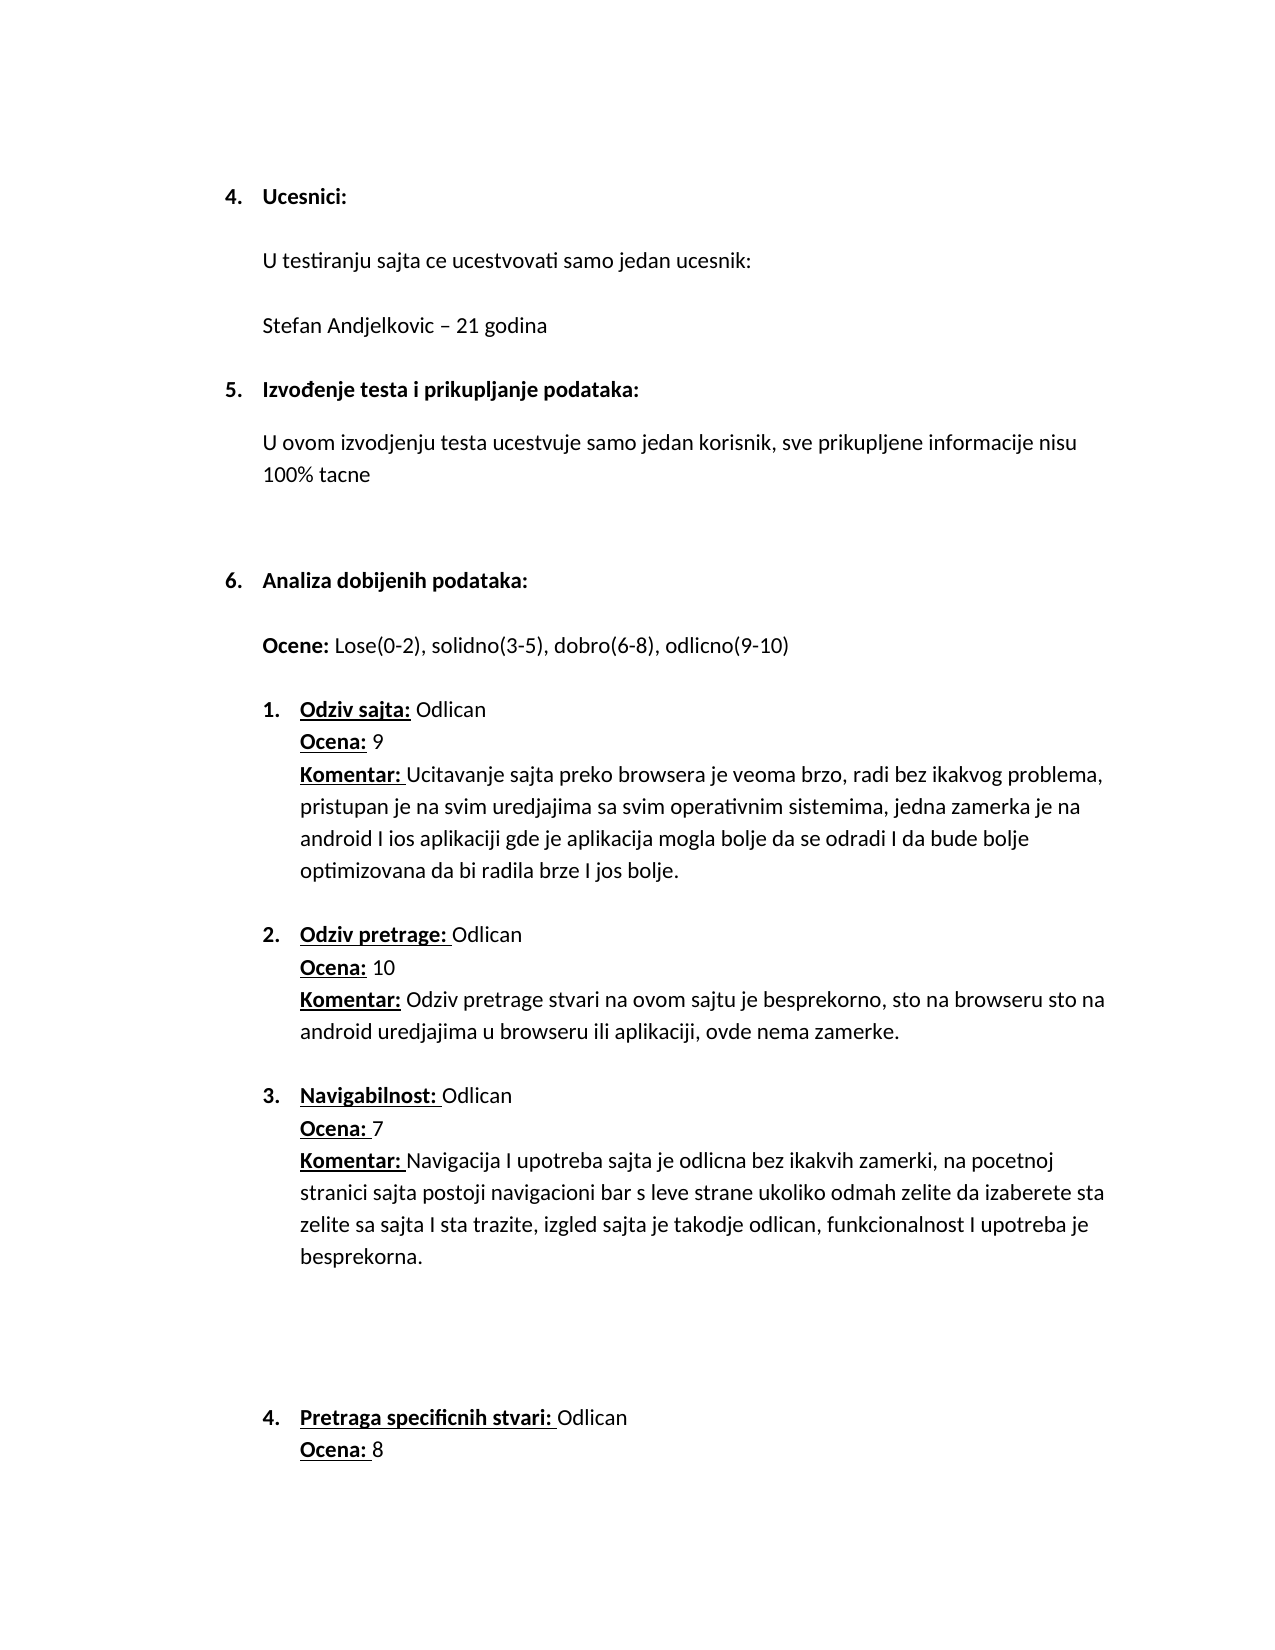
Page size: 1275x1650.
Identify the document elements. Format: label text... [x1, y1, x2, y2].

list Komentar: Ucitavanje sajta preko browsera je veoma brzo, radi bez ikakvog problema, pristupan je na svim uredjajima sa svim operativnim sistemima, jedna zamerka je na android I ios aplikaciji gde je aplikacija mogla bolje da se odradi I da bude bolje optimizovana da bi radila brze I jos bolje. [300, 760, 1125, 884]
list Komentar: Odziv pretrage stvari na ovom sajtu je besprekorno, sto na browseru sto na android uredjajima u browseru ili aplikaciji, ovde nema zamerke. [300, 985, 1125, 1045]
list U testiranju sajta ce ucestvovati samo jedan ucesnik: [262, 247, 1125, 274]
list Ocene: Lose(0-2), solidno(3-5), dobro(6-8), odlicno(9-10) [262, 631, 1125, 659]
list Pretraga specificnih stvari: Odlican [262, 1403, 1125, 1431]
list Navigabilnost: Odlican [262, 1082, 1125, 1109]
list Stefan Andjelkovic – 21 godina [262, 311, 1125, 339]
list Komentar: Navigacija I upotreba sajta je odlicna bez ikakvih zamerki, na pocetnoj stranici sajta postoji navigacioni bar s leve strane ukoliko odmah zelite da izaberete sta zelite sa sajta I sta trazite, izgled sajta je takodje odlican, funkcionalnost I upotreba je besprekorna. [300, 1146, 1125, 1271]
text U ovom izvodjenju testa ucestvuje samo jedan korisnik, sve prikupljene informacije nisu 100% tacne [262, 428, 1125, 488]
list Ocena: 7 [300, 1114, 1125, 1142]
list Ocena: 10 [300, 953, 1125, 981]
list Odziv pretrage: Odlican [262, 921, 1125, 949]
list Ocena: 9 [300, 727, 1125, 756]
list Izvođenje testa i prikupljanje podataka: [225, 375, 1125, 403]
list Ocena: 8 [300, 1436, 1125, 1464]
list Ucesnici: [225, 182, 1125, 210]
list Odziv sajta: Odlican [262, 695, 1125, 723]
list Analiza dobijenih podataka: [225, 567, 1125, 594]
